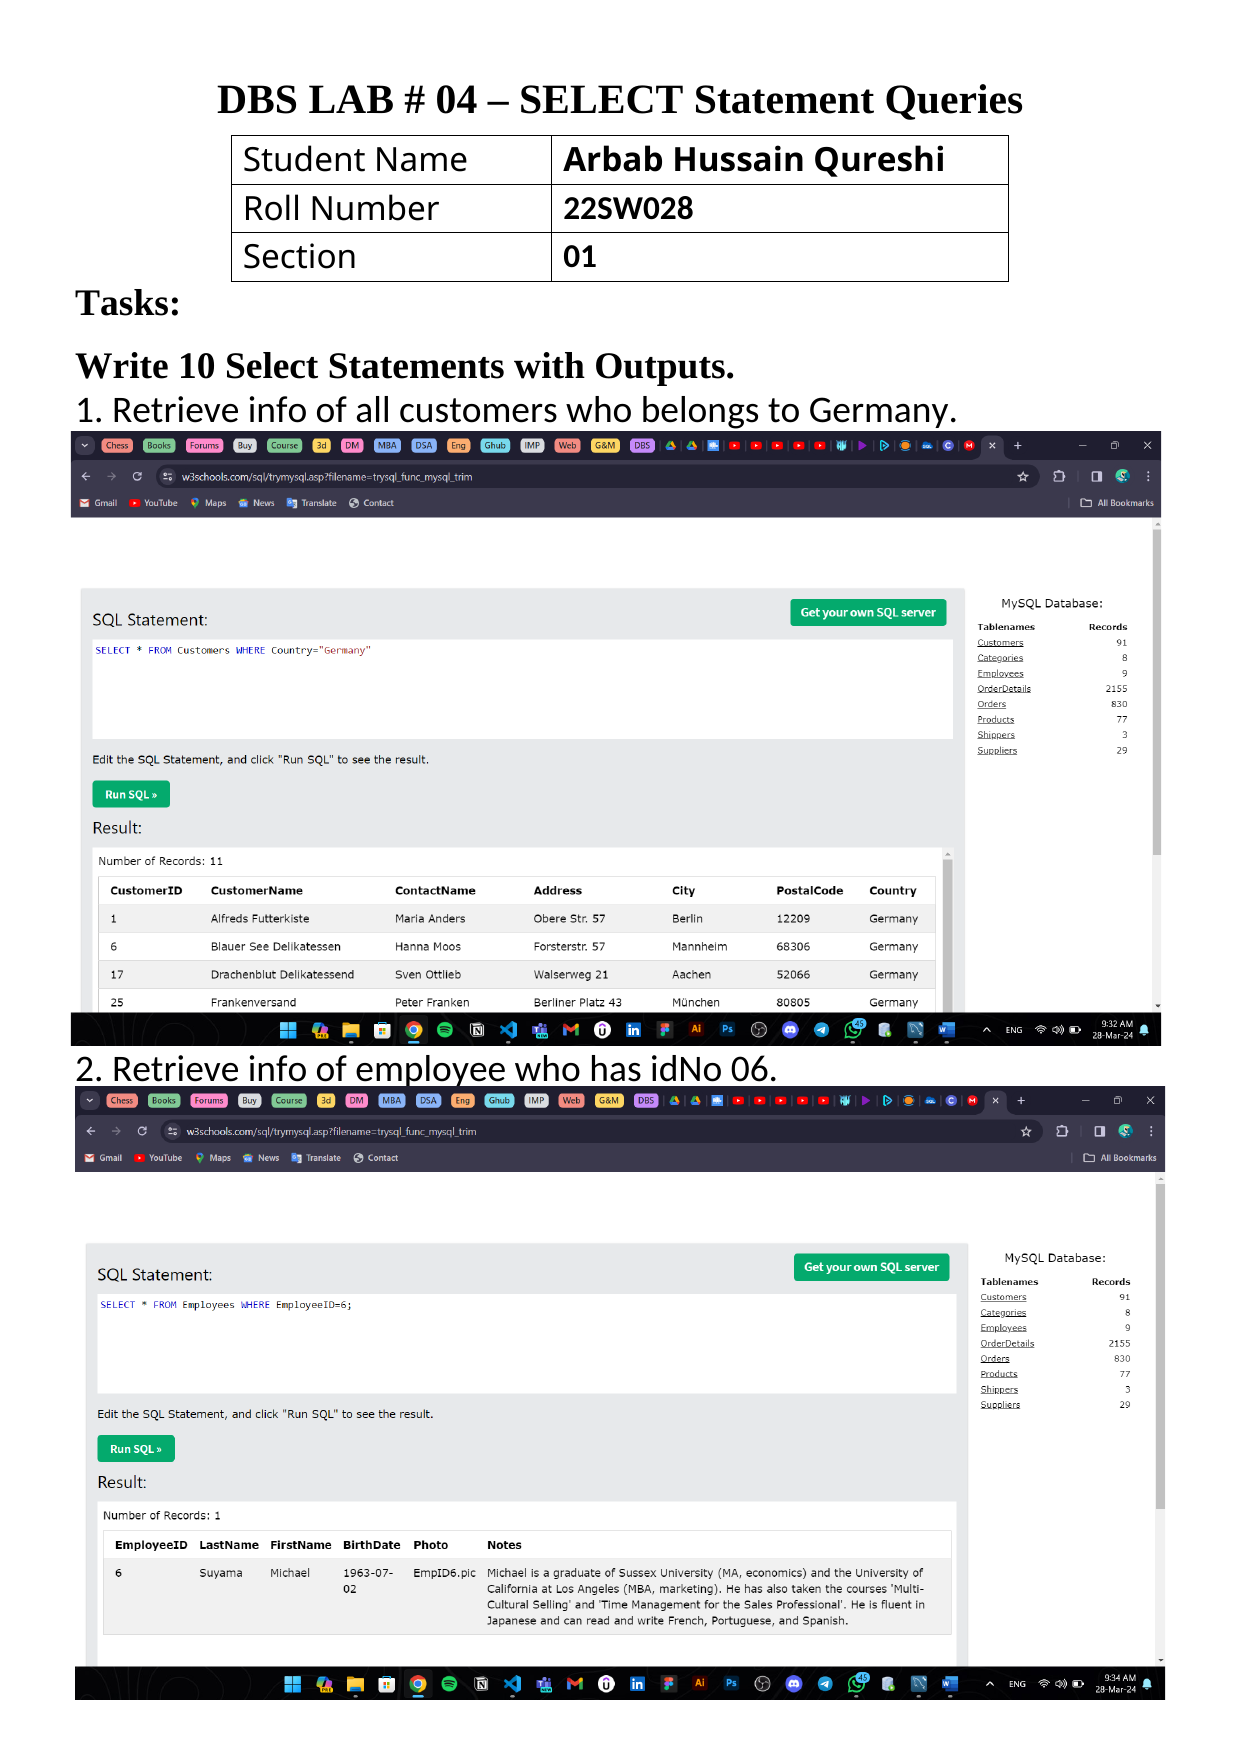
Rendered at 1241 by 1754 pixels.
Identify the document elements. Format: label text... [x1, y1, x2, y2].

text 2. Retrieve info of employee who has idNo 06. [75, 1045, 1165, 1086]
table_cell 22SW028 [552, 185, 1008, 232]
text Tasks: [75, 280, 1165, 323]
table_cell Section [232, 233, 551, 281]
table_cell 01 [552, 233, 1008, 281]
text Write 10 Select Statements with Outputs. [75, 343, 1165, 386]
table_cell Roll Number [232, 185, 551, 232]
table_header Arbab Hussain Qureshi [552, 136, 1008, 183]
picture [70, 431, 1162, 1046]
text DBS LAB # 04 – SELECT Statement Queries [75, 75, 1165, 123]
table_header Student Name [232, 136, 551, 183]
text 1. Retrieve info of all customers who belongs to Germany. [75, 386, 1165, 432]
picture [75, 1086, 1166, 1700]
